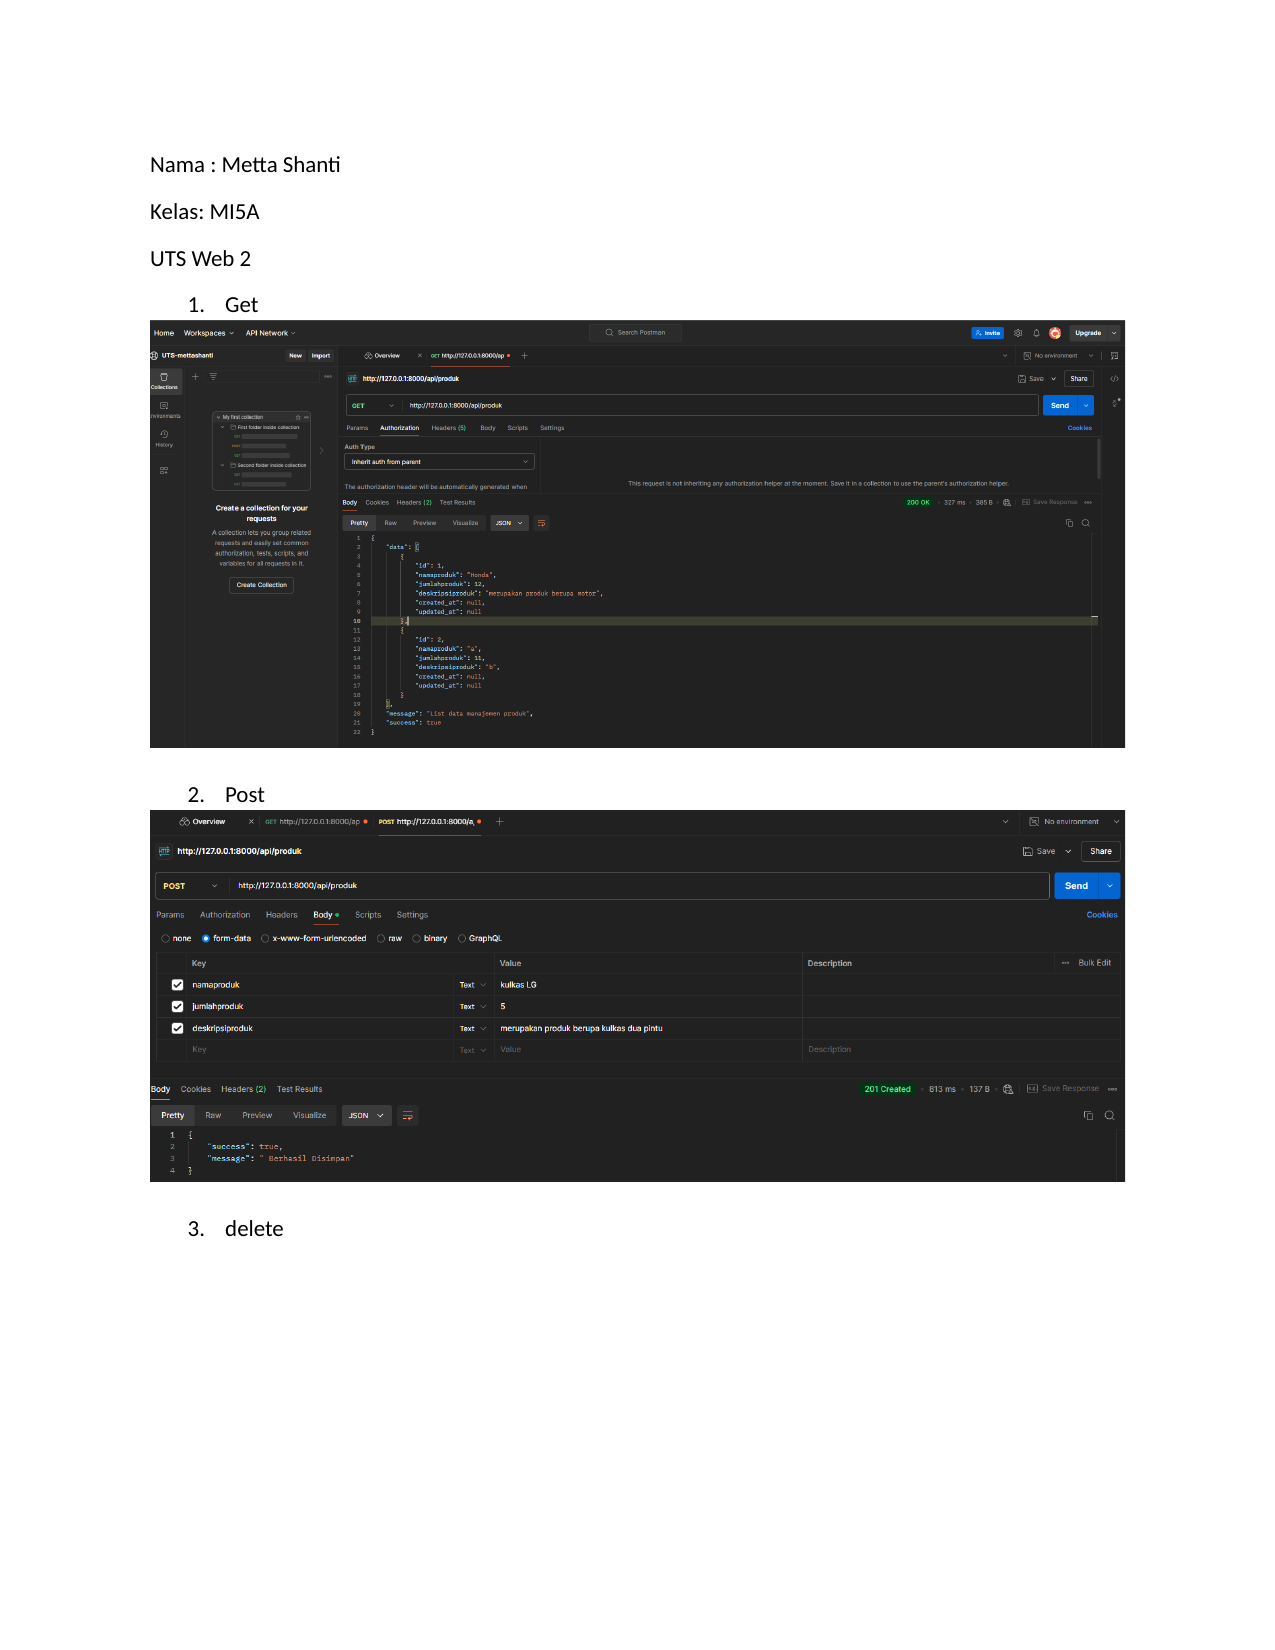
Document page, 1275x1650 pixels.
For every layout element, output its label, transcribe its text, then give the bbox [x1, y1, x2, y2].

text UTS Web 2 [150, 244, 1125, 272]
list delete [187, 1214, 1125, 1242]
text Kelas: MI5A [150, 197, 1125, 225]
text Nama : Metta Shanti [150, 150, 1125, 178]
picture [150, 320, 1125, 748]
list Get [187, 291, 1125, 319]
list Post [187, 780, 1125, 808]
picture [150, 810, 1125, 1182]
